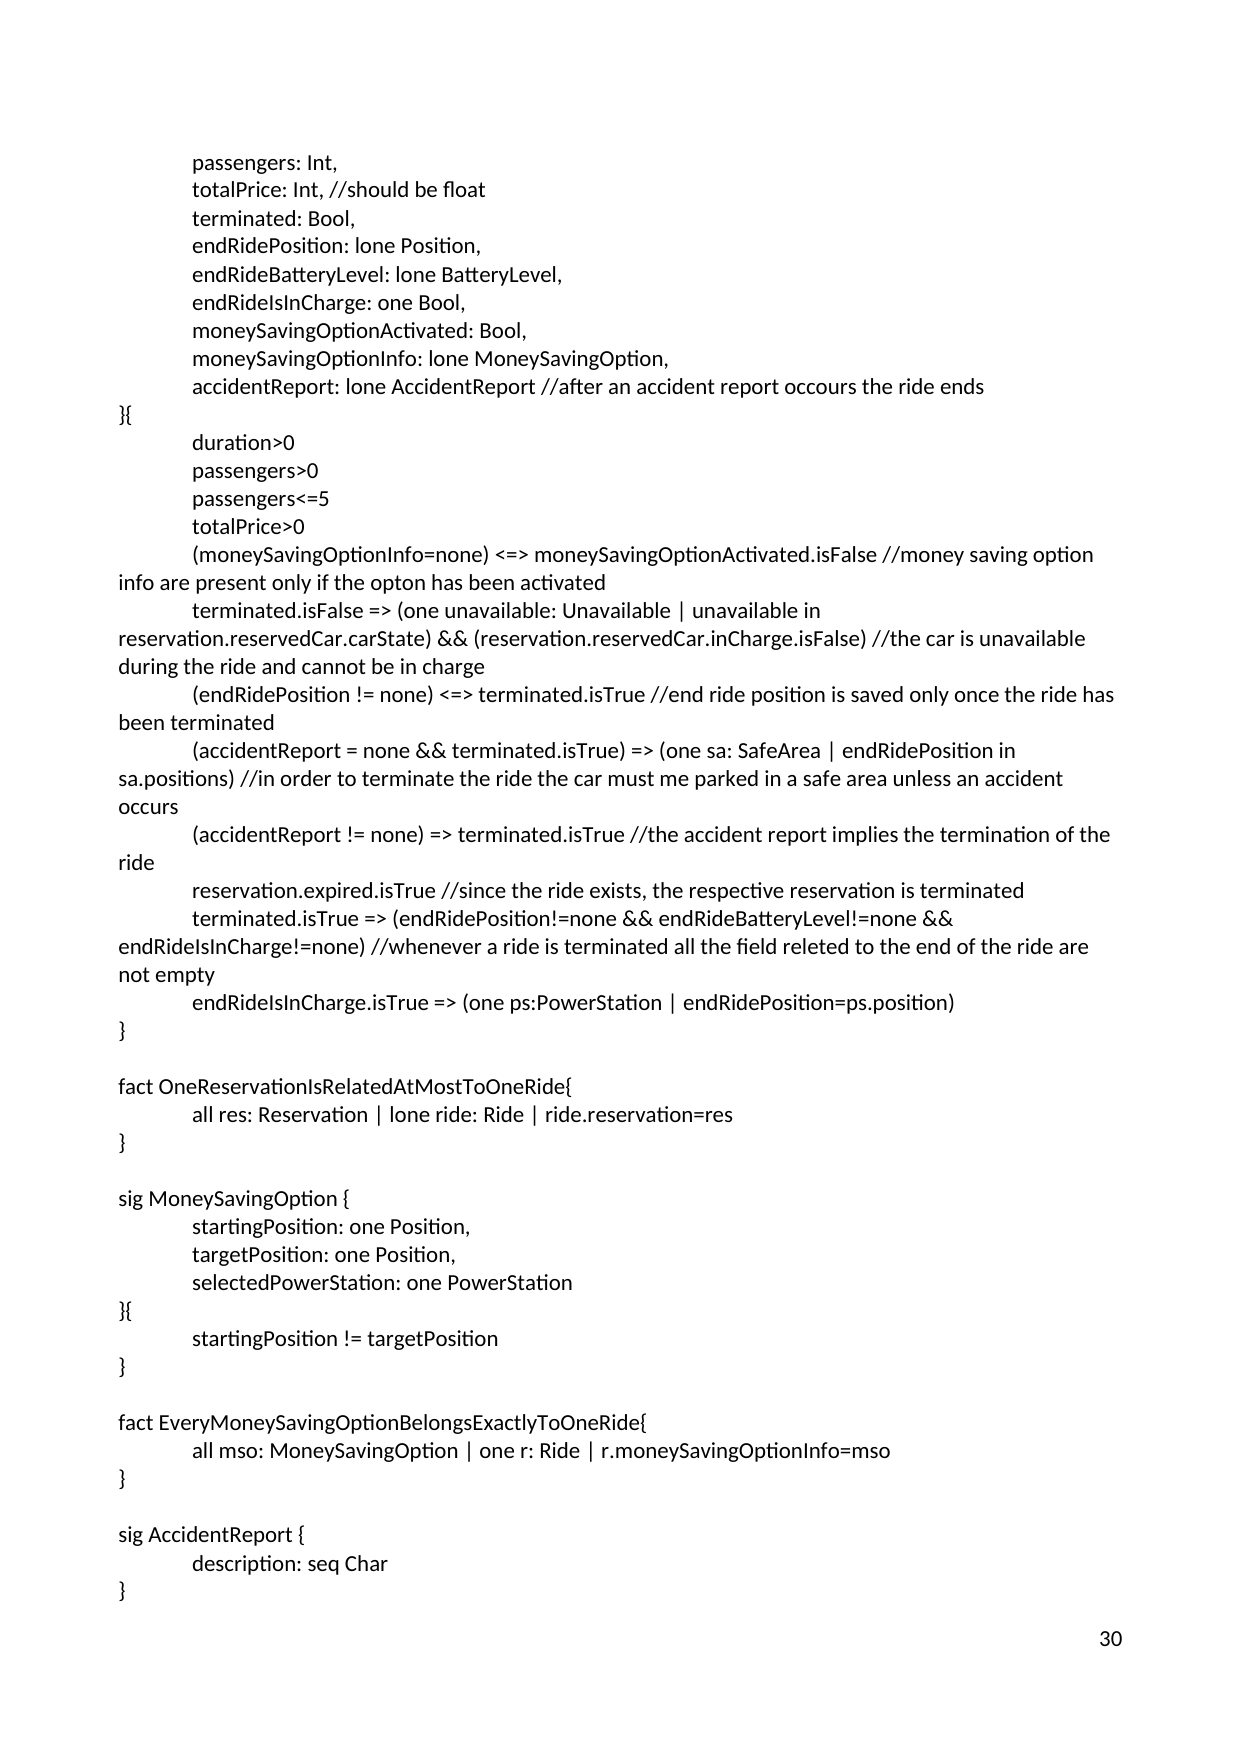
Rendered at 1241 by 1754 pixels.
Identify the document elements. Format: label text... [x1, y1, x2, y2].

text moneySavingOptionActivated: Bool, [118, 316, 1122, 344]
text fact OneReservationIsRelatedAtMostToOneRide{ [118, 1072, 1122, 1100]
text all res: Reservation | lone ride: Ride | ride.reservation=res [118, 1100, 1122, 1128]
text totalPrice>0 [118, 512, 1122, 540]
text }{ [118, 400, 1122, 428]
text moneySavingOptionInfo: lone MoneySavingOption, [118, 344, 1122, 372]
text }{ [118, 1296, 1122, 1324]
text totalPrice: Int, //should be float [118, 176, 1122, 204]
text accidentReport: lone AccidentReport //after an accident report occours the ride ends [118, 372, 1122, 400]
text passengers<=5 [118, 484, 1122, 512]
text reservation.expired.isTrue //since the ride exists, the respective reservation is terminated [118, 876, 1122, 904]
text terminated.isFalse => (one unavailable: Unavailable | unavailable in reservation.reservedCar.carState) && (reservation.reservedCar.inCharge.isFalse) //the car is unavailable during the ride and cannot be in charge [118, 596, 1122, 680]
text selectedPowerStation: one PowerStation [118, 1268, 1122, 1296]
text (accidentReport != none) => terminated.isTrue //the accident report implies the termination of the ride [118, 820, 1122, 876]
text (endRidePosition != none) <=> terminated.isTrue //end ride position is saved only once the ride has been terminated [118, 680, 1122, 736]
text endRideBatteryLevel: lone BatteryLevel, [118, 260, 1122, 288]
text endRidePosition: lone Position, [118, 232, 1122, 260]
text } [118, 1464, 1122, 1493]
text startingPosition: one Position, [118, 1212, 1122, 1240]
text duration>0 [118, 428, 1122, 456]
text } [118, 1016, 1122, 1044]
text all mso: MoneySavingOption | one r: Ride | r.moneySavingOptionInfo=mso [118, 1437, 1122, 1464]
text sig MoneySavingOption { [118, 1184, 1122, 1212]
text passengers: Int, [118, 148, 1122, 176]
text description: seq Char [118, 1549, 1122, 1577]
text (accidentReport = none && terminated.isTrue) => (one sa: SafeArea | endRidePosition in sa.positions) //in order to terminate the ride the car must me parked in a safe area unless an accident occurs [118, 736, 1122, 820]
text startingPosition != targetPosition [118, 1324, 1122, 1352]
text (moneySavingOptionInfo=none) <=> moneySavingOptionActivated.isFalse //money saving option info are present only if the opton has been activated [118, 540, 1122, 596]
text passengers>0 [118, 456, 1122, 484]
text endRideIsInCharge.isTrue => (one ps:PowerStation | endRidePosition=ps.position) [118, 988, 1122, 1016]
text terminated.isTrue => (endRidePosition!=none && endRideBatteryLevel!=none && endRideIsInCharge!=none) //whenever a ride is terminated all the field releted to the end of the ride are not empty [118, 904, 1122, 988]
text endRideIsInCharge: one Bool, [118, 288, 1122, 316]
text targetPosition: one Position, [118, 1240, 1122, 1268]
text } [118, 1352, 1122, 1381]
text fact EveryMoneySavingOptionBelongsExactlyToOneRide{ [118, 1408, 1122, 1437]
text terminated: Bool, [118, 204, 1122, 232]
text } [118, 1577, 1122, 1605]
text } [118, 1128, 1122, 1156]
text sig AccidentReport { [118, 1521, 1122, 1549]
